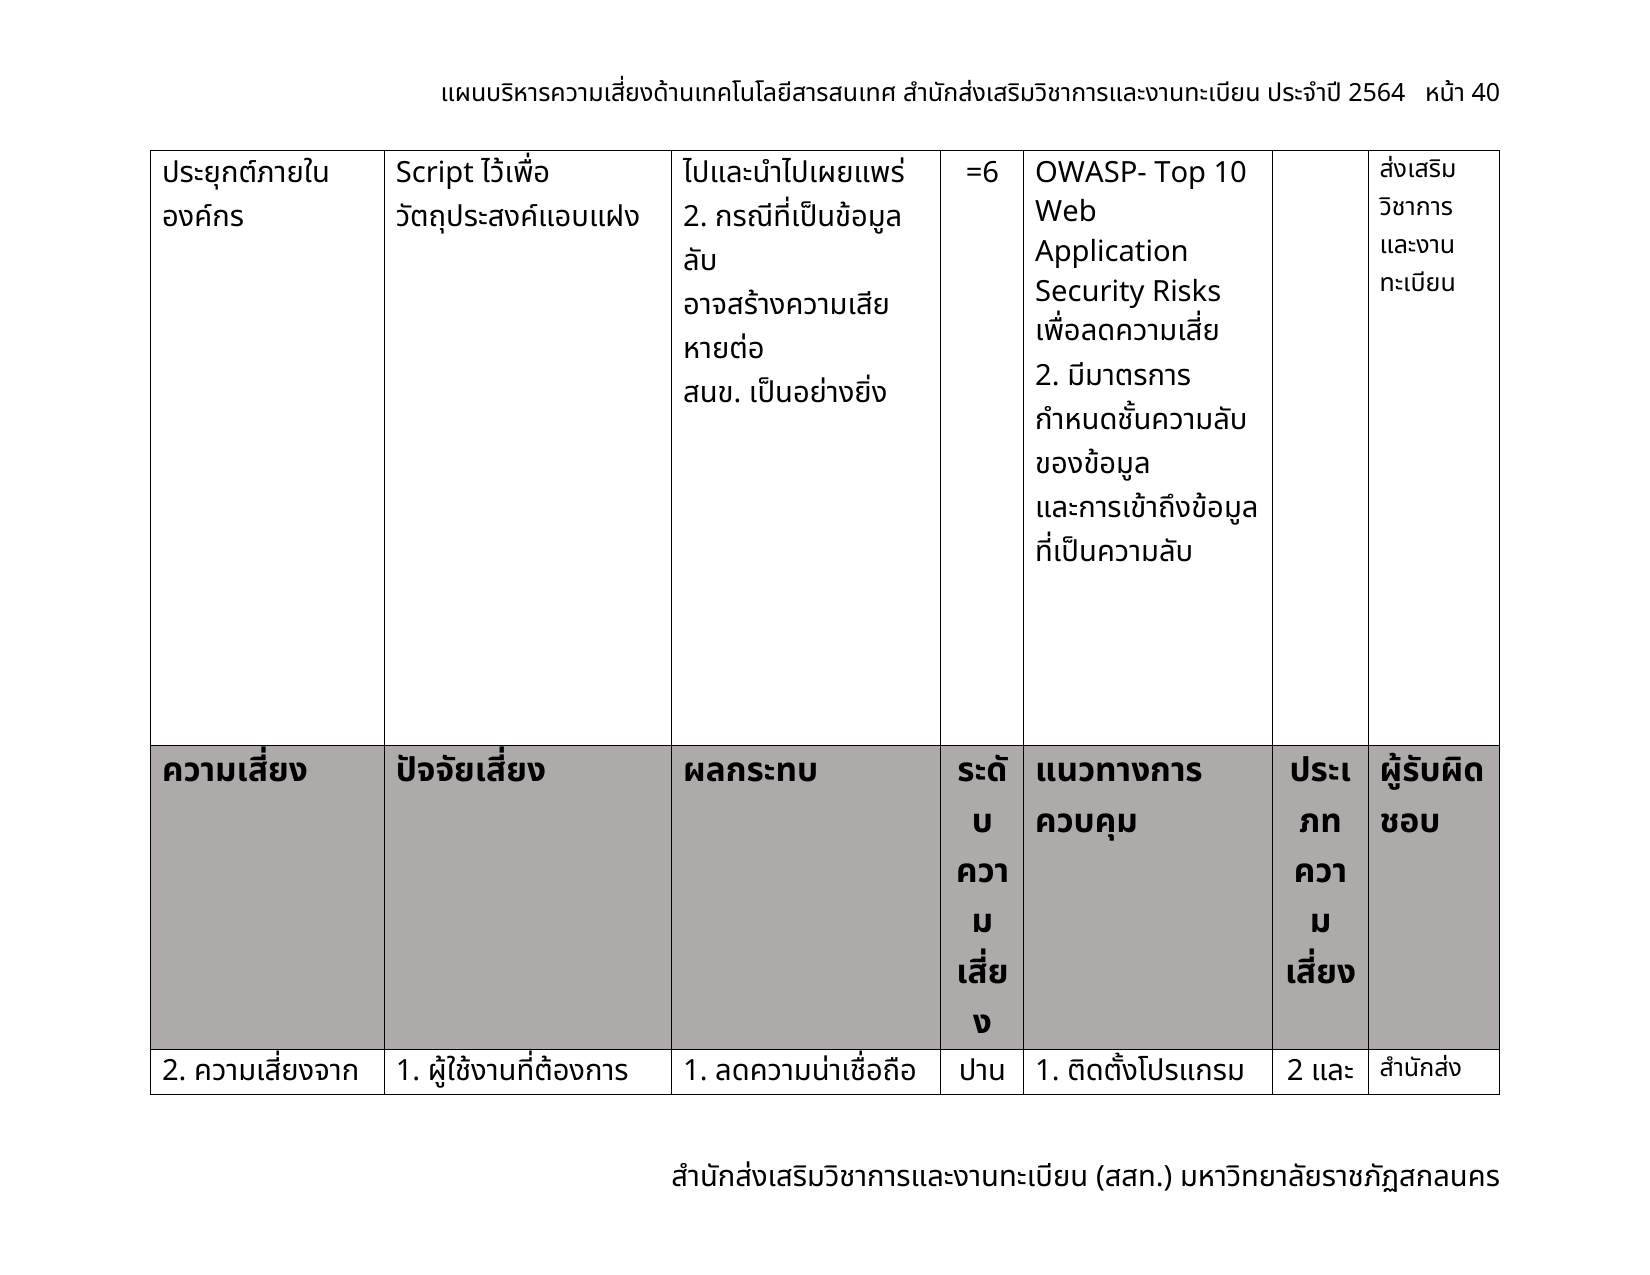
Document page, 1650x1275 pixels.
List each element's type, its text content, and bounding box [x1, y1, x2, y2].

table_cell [1369, 1050, 1499, 1094]
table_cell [1369, 151, 1499, 745]
table_cell ความเสี่ยง [151, 746, 384, 1049]
table_cell แนวทางการควบคุม [1024, 746, 1272, 1049]
table_cell 4 [1273, 151, 1368, 745]
table_cell ประเภทความเสี่ยง [1273, 746, 1368, 1049]
table_cell ระดับความเสี่ยง [941, 746, 1023, 1049]
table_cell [385, 151, 671, 745]
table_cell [1024, 151, 1272, 745]
table_cell ปัจจัยเสี่ยง [385, 746, 671, 1049]
table_cell ผลกระทบ [672, 746, 940, 1049]
table_cell ปานกลาง 3x2=6 [941, 1050, 1023, 1094]
table_cell 2 และ 3 [1273, 1050, 1368, 1094]
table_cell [151, 1050, 384, 1094]
table_cell ผู้รับผิดชอบ [1369, 746, 1499, 1049]
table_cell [385, 1050, 671, 1094]
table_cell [151, 151, 384, 745]
table_cell ปานกลาง 2x3=6 [941, 151, 1023, 745]
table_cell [1024, 1050, 1272, 1094]
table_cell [672, 151, 940, 745]
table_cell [672, 1050, 940, 1094]
